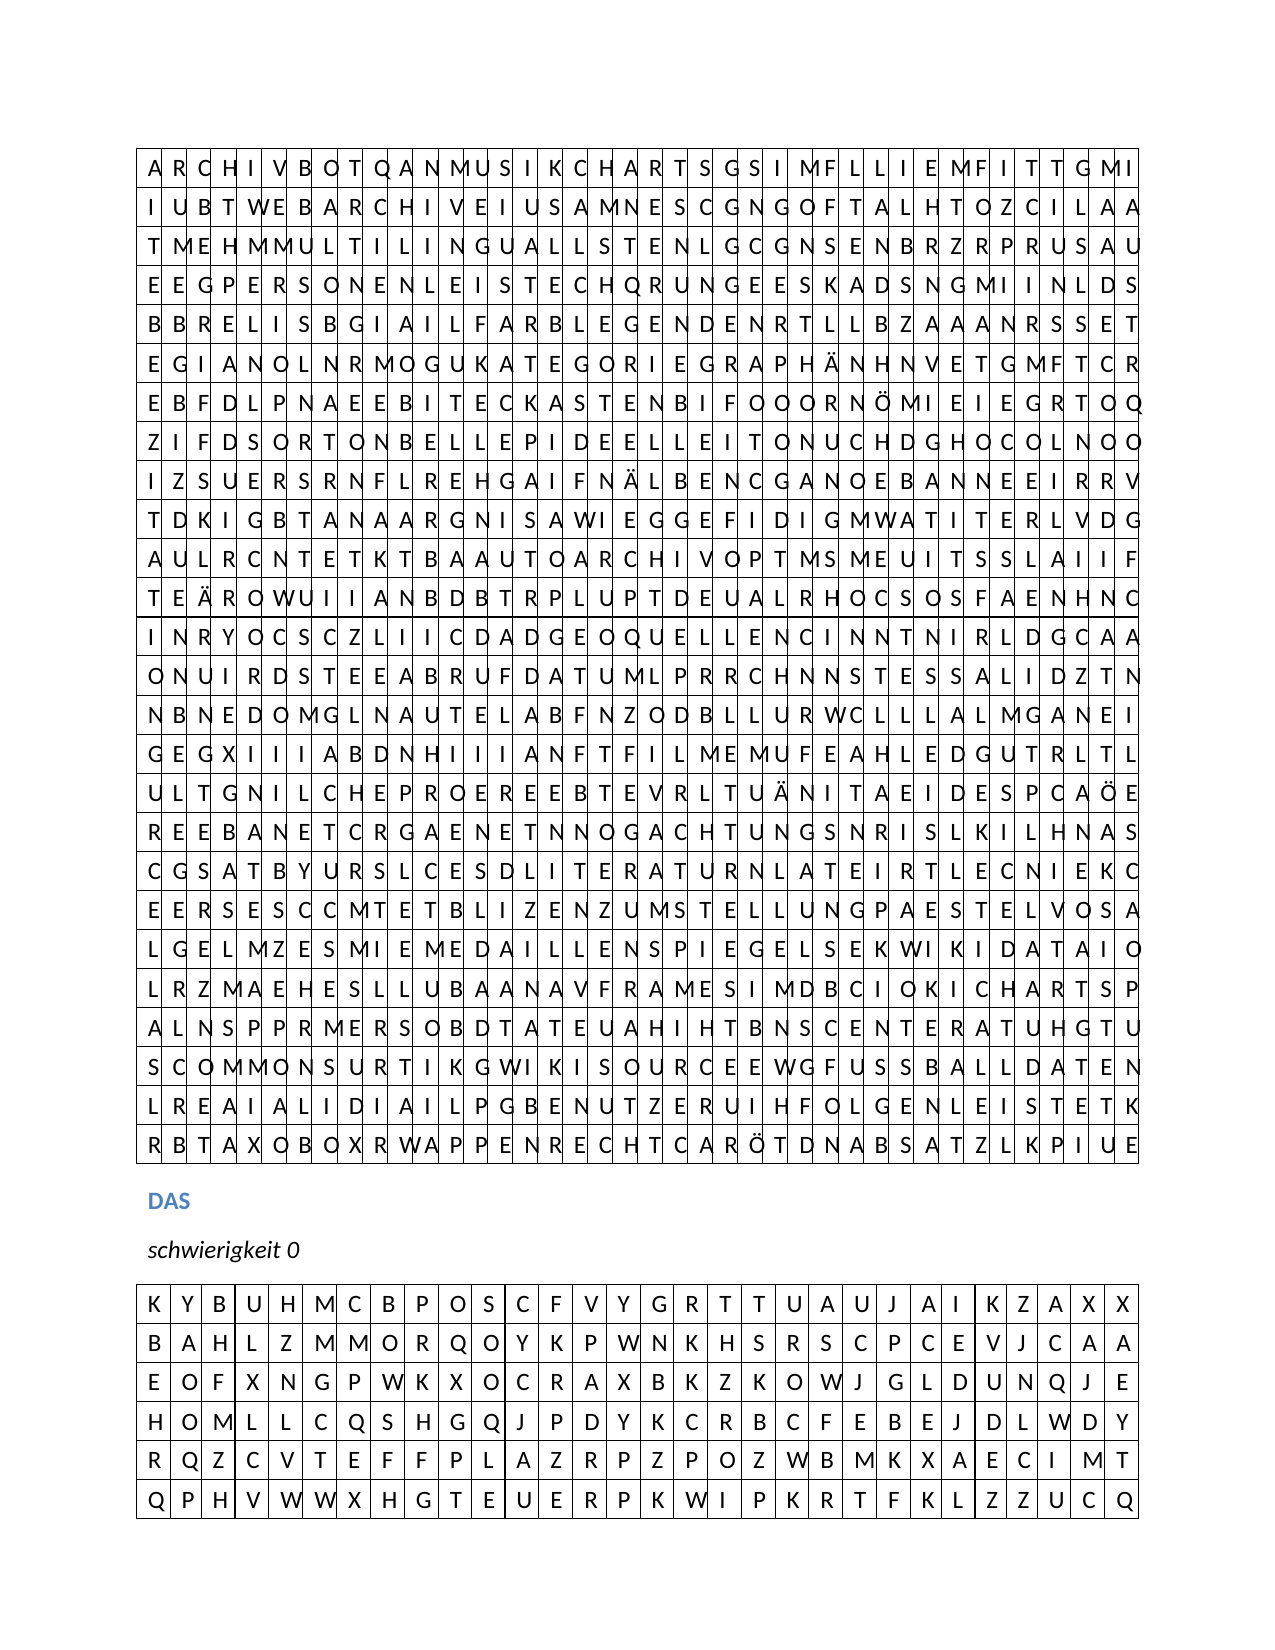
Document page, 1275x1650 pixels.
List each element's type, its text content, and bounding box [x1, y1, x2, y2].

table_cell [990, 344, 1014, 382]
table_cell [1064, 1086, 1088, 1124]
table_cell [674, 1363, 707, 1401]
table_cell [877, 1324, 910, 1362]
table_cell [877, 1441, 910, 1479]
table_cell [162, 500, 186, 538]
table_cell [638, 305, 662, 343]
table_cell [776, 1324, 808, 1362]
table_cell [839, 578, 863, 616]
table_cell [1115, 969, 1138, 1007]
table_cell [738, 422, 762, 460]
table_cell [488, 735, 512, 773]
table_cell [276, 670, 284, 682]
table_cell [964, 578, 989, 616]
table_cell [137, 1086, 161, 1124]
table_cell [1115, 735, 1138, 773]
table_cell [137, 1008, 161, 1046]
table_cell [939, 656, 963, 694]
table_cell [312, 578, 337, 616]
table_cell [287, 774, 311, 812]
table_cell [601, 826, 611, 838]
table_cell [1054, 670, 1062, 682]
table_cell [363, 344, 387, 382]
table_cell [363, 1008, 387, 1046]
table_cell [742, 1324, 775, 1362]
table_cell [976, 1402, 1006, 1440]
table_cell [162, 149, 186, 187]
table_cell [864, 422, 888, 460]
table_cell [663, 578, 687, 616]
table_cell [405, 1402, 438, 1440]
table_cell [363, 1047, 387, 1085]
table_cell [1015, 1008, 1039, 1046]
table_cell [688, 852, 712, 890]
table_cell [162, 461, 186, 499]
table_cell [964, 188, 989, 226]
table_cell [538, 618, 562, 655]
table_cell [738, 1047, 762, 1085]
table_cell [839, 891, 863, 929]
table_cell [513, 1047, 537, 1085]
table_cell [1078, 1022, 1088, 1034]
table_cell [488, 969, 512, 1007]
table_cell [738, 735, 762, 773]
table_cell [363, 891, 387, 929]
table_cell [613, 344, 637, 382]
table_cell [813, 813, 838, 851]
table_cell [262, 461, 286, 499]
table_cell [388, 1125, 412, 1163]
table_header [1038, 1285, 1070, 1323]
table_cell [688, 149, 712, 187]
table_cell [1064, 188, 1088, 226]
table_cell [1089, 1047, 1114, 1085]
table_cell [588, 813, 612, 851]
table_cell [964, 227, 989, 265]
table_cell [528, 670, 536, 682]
subtitle DAS [148, 1185, 1127, 1216]
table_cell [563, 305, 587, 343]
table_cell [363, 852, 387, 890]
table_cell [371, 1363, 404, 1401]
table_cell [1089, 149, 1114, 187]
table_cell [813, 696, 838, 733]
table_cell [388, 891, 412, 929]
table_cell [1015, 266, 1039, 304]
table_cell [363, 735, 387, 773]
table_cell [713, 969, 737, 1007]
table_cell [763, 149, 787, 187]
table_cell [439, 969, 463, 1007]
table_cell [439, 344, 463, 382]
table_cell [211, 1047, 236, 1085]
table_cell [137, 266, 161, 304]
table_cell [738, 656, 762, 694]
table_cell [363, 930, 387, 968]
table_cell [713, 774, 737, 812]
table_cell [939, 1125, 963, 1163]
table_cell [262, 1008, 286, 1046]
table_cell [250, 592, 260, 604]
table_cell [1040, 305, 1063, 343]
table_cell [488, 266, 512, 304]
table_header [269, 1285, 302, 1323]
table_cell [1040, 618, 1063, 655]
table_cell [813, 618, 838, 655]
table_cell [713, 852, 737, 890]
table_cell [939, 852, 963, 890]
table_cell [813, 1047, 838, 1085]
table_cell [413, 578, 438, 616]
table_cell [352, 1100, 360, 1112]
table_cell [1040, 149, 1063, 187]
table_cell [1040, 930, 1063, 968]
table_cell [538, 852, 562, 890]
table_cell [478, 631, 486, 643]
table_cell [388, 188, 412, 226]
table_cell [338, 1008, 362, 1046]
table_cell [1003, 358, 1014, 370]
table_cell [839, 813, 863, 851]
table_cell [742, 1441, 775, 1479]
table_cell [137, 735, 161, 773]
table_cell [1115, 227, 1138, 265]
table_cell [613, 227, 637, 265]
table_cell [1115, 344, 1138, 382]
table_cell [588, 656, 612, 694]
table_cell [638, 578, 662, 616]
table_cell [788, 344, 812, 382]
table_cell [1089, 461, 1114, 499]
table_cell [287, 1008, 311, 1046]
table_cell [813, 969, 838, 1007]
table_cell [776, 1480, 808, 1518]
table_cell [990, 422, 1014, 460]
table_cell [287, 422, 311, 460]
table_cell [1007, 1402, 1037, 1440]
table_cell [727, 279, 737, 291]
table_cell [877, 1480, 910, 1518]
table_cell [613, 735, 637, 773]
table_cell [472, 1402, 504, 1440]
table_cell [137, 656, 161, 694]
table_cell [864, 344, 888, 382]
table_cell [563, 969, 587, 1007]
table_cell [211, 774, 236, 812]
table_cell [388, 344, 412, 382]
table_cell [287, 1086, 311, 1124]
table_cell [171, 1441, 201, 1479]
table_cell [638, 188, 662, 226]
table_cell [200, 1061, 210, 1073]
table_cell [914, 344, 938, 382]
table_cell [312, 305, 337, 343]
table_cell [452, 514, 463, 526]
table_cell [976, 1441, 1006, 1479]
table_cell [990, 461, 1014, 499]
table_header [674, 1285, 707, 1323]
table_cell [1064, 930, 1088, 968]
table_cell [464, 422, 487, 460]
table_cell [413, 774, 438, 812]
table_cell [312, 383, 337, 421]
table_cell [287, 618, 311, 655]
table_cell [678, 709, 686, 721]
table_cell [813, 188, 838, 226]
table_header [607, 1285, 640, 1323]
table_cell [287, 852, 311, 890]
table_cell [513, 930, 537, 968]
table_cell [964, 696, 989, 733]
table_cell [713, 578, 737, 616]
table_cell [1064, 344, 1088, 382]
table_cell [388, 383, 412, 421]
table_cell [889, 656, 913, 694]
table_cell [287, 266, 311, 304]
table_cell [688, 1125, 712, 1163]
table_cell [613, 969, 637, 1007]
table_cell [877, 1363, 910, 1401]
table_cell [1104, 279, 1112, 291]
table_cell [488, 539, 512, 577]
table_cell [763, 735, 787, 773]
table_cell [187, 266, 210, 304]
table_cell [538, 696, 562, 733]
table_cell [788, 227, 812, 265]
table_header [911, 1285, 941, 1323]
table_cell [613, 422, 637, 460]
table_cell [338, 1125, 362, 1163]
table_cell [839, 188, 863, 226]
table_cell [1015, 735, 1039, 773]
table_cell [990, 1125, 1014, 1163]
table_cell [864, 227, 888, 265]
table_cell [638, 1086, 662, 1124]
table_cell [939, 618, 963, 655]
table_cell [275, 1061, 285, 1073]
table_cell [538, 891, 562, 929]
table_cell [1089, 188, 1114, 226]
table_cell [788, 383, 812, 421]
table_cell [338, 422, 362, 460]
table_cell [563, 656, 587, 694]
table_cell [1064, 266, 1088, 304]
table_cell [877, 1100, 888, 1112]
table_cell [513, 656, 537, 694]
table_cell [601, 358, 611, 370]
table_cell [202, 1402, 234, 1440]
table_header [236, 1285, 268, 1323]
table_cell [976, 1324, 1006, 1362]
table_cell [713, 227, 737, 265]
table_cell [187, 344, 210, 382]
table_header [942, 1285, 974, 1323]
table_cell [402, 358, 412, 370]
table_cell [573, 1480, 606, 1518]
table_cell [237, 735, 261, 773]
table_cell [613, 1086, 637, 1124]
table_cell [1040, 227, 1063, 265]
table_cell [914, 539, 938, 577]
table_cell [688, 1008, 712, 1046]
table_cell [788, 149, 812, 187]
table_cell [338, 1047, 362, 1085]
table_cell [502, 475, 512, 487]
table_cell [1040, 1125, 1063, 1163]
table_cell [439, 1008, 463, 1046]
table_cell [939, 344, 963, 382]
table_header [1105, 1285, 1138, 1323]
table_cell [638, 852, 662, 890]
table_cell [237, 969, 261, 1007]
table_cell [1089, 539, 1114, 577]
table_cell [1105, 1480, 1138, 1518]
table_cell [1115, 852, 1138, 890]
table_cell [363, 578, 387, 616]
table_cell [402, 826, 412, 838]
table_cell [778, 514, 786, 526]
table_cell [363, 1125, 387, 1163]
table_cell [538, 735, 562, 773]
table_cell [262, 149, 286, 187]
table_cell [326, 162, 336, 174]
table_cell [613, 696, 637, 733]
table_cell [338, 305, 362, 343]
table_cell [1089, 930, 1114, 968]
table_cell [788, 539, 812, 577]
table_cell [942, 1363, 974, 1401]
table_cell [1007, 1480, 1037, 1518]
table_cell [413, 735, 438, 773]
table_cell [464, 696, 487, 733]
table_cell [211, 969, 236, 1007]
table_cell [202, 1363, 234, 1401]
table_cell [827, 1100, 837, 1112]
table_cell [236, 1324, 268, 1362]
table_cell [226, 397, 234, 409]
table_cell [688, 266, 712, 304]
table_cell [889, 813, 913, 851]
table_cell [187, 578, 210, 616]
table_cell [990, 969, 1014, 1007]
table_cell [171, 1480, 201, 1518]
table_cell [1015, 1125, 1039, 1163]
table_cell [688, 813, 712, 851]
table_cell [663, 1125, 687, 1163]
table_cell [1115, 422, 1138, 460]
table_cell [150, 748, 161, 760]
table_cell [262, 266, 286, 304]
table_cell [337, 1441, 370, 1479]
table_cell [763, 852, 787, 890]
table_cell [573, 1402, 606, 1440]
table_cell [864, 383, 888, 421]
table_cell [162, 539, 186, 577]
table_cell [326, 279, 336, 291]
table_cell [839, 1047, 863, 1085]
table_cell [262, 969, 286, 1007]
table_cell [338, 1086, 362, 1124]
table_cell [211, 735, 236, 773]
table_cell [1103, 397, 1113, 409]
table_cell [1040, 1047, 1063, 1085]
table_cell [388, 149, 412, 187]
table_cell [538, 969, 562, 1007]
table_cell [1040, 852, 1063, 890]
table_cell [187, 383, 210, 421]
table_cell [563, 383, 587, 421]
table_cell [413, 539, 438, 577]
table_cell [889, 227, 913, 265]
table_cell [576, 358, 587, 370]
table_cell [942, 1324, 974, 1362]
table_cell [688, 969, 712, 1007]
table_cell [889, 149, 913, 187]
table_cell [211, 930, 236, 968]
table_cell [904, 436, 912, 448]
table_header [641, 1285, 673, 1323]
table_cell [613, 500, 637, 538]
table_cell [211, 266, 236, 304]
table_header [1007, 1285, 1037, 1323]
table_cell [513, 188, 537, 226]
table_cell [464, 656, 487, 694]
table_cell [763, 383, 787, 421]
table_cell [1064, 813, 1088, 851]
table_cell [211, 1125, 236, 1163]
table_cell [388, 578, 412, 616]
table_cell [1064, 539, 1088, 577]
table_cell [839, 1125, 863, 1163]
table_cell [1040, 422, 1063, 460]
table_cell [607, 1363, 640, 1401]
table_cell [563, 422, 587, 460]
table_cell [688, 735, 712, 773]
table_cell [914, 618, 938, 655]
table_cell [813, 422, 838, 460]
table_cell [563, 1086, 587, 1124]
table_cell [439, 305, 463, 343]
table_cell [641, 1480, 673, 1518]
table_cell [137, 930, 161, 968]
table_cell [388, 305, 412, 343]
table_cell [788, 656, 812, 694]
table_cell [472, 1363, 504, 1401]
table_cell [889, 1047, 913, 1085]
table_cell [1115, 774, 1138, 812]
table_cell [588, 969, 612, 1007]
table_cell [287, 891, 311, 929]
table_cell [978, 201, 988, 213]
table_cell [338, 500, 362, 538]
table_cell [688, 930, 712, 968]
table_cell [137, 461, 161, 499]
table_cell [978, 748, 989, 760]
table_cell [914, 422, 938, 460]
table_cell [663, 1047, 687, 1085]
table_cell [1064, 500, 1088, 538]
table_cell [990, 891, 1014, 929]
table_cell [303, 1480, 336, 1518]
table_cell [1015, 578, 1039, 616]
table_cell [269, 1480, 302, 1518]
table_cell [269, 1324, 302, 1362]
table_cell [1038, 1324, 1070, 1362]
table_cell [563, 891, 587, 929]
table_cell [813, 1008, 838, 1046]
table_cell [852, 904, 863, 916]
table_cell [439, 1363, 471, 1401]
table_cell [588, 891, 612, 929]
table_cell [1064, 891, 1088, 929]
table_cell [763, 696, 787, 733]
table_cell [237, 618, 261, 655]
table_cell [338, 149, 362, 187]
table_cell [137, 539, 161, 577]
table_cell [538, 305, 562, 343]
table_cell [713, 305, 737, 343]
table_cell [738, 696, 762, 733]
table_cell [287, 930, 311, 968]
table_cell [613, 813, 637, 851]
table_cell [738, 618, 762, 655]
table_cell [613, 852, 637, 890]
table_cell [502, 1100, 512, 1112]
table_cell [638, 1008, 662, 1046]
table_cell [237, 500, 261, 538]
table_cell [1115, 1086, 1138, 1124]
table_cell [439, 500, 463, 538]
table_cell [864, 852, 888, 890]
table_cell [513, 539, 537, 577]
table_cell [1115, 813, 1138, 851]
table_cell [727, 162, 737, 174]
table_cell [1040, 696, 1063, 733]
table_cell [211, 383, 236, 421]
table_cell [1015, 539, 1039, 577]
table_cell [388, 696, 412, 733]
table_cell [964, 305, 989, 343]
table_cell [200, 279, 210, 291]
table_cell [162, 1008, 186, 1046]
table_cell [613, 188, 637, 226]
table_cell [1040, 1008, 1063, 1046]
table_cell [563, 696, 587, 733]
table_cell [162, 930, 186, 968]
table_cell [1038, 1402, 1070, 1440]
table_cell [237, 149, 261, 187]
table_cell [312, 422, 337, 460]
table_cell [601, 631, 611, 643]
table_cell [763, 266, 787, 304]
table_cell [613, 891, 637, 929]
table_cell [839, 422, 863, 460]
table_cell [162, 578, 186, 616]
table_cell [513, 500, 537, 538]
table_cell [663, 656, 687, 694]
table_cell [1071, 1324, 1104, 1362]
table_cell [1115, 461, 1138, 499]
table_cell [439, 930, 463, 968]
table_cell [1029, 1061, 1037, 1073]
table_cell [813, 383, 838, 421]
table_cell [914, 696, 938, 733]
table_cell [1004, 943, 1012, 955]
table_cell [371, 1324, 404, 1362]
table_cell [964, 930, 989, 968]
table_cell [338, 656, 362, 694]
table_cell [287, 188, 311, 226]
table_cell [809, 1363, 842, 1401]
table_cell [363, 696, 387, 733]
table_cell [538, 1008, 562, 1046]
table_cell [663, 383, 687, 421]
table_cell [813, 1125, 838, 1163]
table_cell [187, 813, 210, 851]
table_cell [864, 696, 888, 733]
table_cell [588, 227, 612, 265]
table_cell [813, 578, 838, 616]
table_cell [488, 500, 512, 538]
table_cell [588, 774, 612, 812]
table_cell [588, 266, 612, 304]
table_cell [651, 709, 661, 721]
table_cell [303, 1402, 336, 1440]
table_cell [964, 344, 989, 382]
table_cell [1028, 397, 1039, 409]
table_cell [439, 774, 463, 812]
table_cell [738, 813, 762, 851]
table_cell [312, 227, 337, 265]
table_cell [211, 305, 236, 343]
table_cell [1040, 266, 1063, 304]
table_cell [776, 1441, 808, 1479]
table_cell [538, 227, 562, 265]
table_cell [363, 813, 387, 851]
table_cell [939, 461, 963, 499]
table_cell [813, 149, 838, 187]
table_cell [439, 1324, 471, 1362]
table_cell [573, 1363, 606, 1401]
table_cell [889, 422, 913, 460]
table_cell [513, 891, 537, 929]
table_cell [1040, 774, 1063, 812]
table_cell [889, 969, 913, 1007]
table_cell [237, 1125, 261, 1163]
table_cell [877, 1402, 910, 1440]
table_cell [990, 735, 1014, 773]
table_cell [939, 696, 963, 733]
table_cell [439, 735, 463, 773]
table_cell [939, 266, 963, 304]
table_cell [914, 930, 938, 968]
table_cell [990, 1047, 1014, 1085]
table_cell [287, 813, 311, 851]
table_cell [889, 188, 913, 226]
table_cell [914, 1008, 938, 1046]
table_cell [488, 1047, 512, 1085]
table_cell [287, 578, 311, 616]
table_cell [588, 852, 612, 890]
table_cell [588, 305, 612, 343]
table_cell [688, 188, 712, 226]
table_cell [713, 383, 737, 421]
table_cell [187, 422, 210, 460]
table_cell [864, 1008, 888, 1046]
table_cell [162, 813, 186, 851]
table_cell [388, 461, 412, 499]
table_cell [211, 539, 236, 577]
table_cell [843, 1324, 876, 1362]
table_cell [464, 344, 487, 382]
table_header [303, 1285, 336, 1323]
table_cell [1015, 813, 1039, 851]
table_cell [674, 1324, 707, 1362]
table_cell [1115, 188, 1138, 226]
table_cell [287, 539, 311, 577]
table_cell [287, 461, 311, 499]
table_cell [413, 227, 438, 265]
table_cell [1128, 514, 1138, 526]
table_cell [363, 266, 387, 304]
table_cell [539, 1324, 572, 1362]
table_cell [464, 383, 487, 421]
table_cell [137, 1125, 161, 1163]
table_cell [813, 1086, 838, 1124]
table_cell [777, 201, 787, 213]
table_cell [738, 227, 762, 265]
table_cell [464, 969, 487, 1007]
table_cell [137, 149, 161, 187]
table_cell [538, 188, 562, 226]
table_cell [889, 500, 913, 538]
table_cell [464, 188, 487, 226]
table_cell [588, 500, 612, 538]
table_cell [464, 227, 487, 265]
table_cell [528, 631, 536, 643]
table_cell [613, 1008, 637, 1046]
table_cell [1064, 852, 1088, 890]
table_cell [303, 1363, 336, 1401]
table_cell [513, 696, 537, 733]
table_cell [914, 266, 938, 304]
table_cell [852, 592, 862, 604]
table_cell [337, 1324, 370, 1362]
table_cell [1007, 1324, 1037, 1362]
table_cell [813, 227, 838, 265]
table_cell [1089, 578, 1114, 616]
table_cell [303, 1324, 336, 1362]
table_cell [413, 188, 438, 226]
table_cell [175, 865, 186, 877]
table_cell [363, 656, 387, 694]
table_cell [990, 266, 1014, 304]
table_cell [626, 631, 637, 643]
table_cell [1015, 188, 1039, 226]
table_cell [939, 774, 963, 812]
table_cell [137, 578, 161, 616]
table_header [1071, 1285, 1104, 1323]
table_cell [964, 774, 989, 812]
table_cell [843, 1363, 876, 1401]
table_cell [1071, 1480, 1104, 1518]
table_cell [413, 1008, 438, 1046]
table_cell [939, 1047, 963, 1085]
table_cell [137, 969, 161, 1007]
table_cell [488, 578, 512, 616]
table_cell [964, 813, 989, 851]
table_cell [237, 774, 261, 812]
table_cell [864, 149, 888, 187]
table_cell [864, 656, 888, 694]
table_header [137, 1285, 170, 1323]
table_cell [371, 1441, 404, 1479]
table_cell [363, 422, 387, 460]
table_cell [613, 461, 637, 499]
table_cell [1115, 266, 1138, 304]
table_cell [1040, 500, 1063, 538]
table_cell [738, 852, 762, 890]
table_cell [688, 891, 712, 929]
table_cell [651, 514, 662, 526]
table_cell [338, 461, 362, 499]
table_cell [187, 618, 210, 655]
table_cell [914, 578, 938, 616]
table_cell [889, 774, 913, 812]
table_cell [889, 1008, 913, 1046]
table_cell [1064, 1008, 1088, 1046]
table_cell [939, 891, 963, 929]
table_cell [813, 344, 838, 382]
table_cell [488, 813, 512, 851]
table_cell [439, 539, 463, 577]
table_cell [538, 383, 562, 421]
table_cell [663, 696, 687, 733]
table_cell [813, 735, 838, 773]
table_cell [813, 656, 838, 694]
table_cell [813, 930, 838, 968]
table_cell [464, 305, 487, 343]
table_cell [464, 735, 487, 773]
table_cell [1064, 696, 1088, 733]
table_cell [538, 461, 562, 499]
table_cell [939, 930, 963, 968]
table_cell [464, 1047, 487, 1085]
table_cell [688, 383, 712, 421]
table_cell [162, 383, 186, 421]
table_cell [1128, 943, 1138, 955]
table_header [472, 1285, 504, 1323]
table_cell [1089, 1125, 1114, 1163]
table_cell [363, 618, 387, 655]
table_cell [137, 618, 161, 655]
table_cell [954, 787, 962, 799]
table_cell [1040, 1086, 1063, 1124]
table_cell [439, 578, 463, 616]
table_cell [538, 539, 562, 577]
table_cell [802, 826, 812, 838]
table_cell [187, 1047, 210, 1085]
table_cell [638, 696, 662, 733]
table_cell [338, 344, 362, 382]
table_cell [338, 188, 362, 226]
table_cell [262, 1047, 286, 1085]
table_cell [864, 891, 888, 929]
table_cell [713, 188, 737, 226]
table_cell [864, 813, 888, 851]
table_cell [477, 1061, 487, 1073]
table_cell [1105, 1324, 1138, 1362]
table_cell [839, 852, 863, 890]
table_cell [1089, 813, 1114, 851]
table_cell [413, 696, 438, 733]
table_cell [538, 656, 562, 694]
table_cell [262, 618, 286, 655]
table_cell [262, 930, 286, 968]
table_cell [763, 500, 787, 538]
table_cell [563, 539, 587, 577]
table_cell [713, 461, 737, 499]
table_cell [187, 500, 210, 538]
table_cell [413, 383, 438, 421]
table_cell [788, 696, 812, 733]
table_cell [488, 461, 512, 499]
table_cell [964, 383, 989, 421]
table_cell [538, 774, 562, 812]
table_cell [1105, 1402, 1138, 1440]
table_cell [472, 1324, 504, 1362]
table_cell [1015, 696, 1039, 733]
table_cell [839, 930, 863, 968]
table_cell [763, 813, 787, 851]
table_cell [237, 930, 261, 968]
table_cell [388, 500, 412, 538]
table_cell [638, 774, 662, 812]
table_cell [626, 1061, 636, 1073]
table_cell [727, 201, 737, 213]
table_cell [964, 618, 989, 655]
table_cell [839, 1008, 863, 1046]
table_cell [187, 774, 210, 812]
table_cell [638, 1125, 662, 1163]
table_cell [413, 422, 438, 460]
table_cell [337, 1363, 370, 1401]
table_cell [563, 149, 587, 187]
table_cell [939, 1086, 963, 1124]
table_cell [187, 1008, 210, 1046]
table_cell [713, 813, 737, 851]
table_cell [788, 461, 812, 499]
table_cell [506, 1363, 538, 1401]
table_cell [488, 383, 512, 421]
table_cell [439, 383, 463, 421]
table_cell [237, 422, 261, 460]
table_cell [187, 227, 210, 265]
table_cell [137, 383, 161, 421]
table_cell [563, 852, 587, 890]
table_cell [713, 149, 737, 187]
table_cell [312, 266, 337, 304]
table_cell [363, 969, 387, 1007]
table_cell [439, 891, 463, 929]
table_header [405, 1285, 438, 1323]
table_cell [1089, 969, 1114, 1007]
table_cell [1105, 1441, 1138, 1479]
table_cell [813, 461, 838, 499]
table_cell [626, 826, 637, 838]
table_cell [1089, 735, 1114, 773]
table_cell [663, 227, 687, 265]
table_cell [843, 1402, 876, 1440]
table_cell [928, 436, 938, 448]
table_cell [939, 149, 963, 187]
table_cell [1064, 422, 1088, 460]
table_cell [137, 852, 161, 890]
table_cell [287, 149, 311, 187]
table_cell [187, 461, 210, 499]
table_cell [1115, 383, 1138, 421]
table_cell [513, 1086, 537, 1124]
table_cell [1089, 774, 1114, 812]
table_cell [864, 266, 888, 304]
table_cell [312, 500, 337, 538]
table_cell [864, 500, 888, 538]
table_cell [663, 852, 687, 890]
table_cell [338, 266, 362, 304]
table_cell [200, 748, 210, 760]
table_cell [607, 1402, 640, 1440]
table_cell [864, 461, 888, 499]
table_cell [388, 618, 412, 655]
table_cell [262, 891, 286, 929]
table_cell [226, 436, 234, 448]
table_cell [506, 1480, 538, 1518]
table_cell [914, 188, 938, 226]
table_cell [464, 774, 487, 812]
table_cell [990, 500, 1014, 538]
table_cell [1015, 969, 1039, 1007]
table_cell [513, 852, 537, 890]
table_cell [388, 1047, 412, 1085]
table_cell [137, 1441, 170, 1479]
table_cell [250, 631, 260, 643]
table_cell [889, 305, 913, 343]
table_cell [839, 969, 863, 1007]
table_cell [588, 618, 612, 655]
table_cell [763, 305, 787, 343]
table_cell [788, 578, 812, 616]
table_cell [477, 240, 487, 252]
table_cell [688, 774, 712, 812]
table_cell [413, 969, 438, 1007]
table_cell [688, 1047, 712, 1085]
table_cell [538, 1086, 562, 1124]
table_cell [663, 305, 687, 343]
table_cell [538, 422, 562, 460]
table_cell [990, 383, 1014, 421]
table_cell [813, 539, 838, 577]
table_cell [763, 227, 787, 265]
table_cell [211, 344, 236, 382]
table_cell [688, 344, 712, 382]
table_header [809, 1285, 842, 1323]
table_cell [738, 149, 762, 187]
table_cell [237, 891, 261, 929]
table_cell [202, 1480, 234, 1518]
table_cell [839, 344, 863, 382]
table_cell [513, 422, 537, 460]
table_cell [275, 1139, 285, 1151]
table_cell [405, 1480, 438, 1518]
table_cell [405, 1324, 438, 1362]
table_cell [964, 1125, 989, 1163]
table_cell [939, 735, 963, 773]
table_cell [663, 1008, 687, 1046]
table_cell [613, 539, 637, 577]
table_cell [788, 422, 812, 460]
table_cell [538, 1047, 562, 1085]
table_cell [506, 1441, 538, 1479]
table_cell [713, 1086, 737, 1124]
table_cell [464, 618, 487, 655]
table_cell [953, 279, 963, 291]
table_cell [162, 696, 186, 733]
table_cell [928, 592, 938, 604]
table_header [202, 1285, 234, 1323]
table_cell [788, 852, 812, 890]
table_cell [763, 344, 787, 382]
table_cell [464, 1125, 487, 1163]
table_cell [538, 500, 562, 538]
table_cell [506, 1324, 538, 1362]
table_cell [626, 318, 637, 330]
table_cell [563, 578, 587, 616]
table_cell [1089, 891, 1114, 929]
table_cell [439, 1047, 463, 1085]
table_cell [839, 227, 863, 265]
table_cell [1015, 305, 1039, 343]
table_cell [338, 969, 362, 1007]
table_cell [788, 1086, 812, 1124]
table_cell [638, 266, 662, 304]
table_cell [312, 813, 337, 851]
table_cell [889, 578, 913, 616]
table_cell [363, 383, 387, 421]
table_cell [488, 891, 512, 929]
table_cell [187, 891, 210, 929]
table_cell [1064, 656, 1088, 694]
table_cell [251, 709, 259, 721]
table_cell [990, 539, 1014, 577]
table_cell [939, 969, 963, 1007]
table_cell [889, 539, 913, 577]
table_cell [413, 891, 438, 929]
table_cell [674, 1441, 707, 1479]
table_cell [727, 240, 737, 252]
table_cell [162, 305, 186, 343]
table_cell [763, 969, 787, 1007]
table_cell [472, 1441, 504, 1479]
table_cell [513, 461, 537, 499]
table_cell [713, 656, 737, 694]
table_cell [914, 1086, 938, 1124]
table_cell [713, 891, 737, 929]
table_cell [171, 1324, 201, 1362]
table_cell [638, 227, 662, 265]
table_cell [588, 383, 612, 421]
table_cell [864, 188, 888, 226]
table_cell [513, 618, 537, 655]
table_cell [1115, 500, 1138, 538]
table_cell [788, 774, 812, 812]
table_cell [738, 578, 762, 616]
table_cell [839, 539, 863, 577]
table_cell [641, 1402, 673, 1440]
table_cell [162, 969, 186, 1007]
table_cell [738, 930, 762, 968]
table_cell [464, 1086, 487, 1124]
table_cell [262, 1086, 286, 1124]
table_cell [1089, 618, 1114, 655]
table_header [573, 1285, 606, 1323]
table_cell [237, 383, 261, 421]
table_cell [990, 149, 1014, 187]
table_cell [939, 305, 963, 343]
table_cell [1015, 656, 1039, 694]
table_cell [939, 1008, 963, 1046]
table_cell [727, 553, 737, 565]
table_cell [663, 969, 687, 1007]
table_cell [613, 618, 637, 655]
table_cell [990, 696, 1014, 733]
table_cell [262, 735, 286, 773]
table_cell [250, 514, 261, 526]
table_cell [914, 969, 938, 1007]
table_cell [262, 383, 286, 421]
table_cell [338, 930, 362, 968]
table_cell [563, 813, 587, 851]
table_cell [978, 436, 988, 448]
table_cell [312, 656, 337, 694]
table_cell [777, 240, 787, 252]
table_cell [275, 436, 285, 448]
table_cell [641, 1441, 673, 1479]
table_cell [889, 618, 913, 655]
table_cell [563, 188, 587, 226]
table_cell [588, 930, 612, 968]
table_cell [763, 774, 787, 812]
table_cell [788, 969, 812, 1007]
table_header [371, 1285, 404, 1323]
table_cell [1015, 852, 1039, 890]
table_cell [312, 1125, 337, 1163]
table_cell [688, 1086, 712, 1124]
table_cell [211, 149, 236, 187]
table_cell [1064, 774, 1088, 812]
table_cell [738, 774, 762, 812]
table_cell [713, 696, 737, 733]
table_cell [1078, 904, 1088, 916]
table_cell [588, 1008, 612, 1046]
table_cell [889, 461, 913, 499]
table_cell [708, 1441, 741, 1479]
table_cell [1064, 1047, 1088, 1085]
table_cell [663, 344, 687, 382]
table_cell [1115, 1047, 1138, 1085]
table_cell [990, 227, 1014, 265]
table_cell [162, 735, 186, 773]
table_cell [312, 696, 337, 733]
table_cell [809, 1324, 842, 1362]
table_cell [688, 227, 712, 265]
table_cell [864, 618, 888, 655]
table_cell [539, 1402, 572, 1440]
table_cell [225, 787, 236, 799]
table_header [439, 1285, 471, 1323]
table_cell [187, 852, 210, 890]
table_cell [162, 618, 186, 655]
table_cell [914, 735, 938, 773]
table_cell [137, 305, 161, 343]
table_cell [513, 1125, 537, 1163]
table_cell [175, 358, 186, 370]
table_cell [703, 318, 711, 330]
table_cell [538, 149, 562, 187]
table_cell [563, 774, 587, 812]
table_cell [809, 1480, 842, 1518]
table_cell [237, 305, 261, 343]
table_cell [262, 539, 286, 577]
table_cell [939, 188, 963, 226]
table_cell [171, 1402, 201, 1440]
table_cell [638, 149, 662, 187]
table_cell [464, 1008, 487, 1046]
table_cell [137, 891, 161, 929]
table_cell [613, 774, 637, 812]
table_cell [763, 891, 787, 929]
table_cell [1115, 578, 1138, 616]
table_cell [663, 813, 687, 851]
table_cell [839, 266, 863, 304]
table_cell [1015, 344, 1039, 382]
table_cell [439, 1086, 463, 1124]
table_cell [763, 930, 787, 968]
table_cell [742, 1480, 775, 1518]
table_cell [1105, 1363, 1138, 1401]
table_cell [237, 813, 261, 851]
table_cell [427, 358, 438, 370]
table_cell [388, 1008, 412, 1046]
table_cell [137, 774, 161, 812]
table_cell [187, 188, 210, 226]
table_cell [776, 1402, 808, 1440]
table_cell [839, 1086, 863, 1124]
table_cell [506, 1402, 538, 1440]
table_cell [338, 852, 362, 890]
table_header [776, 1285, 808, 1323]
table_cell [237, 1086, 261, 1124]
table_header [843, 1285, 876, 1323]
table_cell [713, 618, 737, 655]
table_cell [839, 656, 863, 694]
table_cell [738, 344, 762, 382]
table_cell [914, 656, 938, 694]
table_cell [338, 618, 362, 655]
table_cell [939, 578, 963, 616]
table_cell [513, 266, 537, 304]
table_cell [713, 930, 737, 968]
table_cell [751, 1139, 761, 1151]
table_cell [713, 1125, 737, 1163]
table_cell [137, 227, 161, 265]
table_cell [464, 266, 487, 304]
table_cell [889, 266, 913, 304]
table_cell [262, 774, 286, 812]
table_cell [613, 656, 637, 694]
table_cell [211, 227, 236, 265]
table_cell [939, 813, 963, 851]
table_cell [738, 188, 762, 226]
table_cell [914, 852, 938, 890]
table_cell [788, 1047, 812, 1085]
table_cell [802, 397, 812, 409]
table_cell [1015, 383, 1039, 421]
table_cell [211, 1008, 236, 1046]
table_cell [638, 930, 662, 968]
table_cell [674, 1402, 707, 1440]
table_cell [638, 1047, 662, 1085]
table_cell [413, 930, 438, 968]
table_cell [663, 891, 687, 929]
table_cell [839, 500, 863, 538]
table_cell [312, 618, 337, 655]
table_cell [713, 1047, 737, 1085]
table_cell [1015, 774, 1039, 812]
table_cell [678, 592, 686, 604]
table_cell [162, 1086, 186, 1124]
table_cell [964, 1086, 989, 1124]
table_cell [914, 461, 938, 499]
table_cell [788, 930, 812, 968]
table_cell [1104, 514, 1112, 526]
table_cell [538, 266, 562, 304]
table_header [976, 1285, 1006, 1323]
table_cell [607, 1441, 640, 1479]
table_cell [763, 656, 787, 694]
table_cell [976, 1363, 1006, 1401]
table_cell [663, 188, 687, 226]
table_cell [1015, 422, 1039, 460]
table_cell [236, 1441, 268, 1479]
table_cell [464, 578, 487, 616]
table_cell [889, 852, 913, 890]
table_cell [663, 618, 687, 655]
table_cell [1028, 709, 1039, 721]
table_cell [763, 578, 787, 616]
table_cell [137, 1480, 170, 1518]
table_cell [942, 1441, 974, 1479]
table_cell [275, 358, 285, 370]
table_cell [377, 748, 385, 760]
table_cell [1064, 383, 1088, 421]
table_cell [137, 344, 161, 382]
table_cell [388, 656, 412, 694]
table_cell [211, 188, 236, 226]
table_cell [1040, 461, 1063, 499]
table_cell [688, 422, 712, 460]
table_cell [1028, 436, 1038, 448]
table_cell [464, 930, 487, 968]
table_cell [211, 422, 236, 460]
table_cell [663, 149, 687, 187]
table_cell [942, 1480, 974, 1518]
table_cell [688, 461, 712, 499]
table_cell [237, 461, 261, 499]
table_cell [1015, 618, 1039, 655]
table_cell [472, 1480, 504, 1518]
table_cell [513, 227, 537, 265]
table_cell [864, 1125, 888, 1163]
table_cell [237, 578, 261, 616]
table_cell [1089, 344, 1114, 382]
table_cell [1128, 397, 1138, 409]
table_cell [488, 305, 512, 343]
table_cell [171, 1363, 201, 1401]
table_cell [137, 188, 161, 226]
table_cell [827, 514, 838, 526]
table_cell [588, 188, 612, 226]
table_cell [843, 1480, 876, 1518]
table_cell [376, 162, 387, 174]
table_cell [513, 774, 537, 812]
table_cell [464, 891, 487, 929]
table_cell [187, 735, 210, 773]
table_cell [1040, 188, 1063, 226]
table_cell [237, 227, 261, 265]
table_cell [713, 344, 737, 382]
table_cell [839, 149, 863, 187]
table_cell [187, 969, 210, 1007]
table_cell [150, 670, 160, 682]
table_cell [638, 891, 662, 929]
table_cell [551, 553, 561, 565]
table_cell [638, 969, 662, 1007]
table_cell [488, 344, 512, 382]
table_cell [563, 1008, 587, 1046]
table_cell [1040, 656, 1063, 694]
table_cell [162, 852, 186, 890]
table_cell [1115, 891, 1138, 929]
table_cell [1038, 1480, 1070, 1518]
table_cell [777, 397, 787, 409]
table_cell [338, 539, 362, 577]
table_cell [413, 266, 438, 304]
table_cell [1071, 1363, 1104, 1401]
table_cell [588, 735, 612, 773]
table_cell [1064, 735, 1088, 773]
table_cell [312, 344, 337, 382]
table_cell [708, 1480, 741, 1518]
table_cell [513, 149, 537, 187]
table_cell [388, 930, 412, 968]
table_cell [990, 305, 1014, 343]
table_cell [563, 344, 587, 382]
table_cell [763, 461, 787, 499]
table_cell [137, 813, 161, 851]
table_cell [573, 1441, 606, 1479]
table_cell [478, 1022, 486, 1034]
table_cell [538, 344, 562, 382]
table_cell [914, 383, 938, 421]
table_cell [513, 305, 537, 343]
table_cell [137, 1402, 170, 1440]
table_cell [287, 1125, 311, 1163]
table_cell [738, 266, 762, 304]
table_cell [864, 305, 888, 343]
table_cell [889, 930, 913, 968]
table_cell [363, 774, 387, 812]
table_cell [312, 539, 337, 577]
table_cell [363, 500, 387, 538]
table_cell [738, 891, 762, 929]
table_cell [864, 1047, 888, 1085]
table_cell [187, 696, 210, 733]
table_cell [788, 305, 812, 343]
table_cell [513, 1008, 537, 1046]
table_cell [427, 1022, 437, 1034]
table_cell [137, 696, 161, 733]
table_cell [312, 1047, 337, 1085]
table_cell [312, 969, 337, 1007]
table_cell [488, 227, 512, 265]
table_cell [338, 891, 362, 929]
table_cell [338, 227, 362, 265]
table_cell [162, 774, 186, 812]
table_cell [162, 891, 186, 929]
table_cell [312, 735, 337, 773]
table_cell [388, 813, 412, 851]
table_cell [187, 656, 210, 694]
text schwierigkeit 0 [148, 1234, 1127, 1265]
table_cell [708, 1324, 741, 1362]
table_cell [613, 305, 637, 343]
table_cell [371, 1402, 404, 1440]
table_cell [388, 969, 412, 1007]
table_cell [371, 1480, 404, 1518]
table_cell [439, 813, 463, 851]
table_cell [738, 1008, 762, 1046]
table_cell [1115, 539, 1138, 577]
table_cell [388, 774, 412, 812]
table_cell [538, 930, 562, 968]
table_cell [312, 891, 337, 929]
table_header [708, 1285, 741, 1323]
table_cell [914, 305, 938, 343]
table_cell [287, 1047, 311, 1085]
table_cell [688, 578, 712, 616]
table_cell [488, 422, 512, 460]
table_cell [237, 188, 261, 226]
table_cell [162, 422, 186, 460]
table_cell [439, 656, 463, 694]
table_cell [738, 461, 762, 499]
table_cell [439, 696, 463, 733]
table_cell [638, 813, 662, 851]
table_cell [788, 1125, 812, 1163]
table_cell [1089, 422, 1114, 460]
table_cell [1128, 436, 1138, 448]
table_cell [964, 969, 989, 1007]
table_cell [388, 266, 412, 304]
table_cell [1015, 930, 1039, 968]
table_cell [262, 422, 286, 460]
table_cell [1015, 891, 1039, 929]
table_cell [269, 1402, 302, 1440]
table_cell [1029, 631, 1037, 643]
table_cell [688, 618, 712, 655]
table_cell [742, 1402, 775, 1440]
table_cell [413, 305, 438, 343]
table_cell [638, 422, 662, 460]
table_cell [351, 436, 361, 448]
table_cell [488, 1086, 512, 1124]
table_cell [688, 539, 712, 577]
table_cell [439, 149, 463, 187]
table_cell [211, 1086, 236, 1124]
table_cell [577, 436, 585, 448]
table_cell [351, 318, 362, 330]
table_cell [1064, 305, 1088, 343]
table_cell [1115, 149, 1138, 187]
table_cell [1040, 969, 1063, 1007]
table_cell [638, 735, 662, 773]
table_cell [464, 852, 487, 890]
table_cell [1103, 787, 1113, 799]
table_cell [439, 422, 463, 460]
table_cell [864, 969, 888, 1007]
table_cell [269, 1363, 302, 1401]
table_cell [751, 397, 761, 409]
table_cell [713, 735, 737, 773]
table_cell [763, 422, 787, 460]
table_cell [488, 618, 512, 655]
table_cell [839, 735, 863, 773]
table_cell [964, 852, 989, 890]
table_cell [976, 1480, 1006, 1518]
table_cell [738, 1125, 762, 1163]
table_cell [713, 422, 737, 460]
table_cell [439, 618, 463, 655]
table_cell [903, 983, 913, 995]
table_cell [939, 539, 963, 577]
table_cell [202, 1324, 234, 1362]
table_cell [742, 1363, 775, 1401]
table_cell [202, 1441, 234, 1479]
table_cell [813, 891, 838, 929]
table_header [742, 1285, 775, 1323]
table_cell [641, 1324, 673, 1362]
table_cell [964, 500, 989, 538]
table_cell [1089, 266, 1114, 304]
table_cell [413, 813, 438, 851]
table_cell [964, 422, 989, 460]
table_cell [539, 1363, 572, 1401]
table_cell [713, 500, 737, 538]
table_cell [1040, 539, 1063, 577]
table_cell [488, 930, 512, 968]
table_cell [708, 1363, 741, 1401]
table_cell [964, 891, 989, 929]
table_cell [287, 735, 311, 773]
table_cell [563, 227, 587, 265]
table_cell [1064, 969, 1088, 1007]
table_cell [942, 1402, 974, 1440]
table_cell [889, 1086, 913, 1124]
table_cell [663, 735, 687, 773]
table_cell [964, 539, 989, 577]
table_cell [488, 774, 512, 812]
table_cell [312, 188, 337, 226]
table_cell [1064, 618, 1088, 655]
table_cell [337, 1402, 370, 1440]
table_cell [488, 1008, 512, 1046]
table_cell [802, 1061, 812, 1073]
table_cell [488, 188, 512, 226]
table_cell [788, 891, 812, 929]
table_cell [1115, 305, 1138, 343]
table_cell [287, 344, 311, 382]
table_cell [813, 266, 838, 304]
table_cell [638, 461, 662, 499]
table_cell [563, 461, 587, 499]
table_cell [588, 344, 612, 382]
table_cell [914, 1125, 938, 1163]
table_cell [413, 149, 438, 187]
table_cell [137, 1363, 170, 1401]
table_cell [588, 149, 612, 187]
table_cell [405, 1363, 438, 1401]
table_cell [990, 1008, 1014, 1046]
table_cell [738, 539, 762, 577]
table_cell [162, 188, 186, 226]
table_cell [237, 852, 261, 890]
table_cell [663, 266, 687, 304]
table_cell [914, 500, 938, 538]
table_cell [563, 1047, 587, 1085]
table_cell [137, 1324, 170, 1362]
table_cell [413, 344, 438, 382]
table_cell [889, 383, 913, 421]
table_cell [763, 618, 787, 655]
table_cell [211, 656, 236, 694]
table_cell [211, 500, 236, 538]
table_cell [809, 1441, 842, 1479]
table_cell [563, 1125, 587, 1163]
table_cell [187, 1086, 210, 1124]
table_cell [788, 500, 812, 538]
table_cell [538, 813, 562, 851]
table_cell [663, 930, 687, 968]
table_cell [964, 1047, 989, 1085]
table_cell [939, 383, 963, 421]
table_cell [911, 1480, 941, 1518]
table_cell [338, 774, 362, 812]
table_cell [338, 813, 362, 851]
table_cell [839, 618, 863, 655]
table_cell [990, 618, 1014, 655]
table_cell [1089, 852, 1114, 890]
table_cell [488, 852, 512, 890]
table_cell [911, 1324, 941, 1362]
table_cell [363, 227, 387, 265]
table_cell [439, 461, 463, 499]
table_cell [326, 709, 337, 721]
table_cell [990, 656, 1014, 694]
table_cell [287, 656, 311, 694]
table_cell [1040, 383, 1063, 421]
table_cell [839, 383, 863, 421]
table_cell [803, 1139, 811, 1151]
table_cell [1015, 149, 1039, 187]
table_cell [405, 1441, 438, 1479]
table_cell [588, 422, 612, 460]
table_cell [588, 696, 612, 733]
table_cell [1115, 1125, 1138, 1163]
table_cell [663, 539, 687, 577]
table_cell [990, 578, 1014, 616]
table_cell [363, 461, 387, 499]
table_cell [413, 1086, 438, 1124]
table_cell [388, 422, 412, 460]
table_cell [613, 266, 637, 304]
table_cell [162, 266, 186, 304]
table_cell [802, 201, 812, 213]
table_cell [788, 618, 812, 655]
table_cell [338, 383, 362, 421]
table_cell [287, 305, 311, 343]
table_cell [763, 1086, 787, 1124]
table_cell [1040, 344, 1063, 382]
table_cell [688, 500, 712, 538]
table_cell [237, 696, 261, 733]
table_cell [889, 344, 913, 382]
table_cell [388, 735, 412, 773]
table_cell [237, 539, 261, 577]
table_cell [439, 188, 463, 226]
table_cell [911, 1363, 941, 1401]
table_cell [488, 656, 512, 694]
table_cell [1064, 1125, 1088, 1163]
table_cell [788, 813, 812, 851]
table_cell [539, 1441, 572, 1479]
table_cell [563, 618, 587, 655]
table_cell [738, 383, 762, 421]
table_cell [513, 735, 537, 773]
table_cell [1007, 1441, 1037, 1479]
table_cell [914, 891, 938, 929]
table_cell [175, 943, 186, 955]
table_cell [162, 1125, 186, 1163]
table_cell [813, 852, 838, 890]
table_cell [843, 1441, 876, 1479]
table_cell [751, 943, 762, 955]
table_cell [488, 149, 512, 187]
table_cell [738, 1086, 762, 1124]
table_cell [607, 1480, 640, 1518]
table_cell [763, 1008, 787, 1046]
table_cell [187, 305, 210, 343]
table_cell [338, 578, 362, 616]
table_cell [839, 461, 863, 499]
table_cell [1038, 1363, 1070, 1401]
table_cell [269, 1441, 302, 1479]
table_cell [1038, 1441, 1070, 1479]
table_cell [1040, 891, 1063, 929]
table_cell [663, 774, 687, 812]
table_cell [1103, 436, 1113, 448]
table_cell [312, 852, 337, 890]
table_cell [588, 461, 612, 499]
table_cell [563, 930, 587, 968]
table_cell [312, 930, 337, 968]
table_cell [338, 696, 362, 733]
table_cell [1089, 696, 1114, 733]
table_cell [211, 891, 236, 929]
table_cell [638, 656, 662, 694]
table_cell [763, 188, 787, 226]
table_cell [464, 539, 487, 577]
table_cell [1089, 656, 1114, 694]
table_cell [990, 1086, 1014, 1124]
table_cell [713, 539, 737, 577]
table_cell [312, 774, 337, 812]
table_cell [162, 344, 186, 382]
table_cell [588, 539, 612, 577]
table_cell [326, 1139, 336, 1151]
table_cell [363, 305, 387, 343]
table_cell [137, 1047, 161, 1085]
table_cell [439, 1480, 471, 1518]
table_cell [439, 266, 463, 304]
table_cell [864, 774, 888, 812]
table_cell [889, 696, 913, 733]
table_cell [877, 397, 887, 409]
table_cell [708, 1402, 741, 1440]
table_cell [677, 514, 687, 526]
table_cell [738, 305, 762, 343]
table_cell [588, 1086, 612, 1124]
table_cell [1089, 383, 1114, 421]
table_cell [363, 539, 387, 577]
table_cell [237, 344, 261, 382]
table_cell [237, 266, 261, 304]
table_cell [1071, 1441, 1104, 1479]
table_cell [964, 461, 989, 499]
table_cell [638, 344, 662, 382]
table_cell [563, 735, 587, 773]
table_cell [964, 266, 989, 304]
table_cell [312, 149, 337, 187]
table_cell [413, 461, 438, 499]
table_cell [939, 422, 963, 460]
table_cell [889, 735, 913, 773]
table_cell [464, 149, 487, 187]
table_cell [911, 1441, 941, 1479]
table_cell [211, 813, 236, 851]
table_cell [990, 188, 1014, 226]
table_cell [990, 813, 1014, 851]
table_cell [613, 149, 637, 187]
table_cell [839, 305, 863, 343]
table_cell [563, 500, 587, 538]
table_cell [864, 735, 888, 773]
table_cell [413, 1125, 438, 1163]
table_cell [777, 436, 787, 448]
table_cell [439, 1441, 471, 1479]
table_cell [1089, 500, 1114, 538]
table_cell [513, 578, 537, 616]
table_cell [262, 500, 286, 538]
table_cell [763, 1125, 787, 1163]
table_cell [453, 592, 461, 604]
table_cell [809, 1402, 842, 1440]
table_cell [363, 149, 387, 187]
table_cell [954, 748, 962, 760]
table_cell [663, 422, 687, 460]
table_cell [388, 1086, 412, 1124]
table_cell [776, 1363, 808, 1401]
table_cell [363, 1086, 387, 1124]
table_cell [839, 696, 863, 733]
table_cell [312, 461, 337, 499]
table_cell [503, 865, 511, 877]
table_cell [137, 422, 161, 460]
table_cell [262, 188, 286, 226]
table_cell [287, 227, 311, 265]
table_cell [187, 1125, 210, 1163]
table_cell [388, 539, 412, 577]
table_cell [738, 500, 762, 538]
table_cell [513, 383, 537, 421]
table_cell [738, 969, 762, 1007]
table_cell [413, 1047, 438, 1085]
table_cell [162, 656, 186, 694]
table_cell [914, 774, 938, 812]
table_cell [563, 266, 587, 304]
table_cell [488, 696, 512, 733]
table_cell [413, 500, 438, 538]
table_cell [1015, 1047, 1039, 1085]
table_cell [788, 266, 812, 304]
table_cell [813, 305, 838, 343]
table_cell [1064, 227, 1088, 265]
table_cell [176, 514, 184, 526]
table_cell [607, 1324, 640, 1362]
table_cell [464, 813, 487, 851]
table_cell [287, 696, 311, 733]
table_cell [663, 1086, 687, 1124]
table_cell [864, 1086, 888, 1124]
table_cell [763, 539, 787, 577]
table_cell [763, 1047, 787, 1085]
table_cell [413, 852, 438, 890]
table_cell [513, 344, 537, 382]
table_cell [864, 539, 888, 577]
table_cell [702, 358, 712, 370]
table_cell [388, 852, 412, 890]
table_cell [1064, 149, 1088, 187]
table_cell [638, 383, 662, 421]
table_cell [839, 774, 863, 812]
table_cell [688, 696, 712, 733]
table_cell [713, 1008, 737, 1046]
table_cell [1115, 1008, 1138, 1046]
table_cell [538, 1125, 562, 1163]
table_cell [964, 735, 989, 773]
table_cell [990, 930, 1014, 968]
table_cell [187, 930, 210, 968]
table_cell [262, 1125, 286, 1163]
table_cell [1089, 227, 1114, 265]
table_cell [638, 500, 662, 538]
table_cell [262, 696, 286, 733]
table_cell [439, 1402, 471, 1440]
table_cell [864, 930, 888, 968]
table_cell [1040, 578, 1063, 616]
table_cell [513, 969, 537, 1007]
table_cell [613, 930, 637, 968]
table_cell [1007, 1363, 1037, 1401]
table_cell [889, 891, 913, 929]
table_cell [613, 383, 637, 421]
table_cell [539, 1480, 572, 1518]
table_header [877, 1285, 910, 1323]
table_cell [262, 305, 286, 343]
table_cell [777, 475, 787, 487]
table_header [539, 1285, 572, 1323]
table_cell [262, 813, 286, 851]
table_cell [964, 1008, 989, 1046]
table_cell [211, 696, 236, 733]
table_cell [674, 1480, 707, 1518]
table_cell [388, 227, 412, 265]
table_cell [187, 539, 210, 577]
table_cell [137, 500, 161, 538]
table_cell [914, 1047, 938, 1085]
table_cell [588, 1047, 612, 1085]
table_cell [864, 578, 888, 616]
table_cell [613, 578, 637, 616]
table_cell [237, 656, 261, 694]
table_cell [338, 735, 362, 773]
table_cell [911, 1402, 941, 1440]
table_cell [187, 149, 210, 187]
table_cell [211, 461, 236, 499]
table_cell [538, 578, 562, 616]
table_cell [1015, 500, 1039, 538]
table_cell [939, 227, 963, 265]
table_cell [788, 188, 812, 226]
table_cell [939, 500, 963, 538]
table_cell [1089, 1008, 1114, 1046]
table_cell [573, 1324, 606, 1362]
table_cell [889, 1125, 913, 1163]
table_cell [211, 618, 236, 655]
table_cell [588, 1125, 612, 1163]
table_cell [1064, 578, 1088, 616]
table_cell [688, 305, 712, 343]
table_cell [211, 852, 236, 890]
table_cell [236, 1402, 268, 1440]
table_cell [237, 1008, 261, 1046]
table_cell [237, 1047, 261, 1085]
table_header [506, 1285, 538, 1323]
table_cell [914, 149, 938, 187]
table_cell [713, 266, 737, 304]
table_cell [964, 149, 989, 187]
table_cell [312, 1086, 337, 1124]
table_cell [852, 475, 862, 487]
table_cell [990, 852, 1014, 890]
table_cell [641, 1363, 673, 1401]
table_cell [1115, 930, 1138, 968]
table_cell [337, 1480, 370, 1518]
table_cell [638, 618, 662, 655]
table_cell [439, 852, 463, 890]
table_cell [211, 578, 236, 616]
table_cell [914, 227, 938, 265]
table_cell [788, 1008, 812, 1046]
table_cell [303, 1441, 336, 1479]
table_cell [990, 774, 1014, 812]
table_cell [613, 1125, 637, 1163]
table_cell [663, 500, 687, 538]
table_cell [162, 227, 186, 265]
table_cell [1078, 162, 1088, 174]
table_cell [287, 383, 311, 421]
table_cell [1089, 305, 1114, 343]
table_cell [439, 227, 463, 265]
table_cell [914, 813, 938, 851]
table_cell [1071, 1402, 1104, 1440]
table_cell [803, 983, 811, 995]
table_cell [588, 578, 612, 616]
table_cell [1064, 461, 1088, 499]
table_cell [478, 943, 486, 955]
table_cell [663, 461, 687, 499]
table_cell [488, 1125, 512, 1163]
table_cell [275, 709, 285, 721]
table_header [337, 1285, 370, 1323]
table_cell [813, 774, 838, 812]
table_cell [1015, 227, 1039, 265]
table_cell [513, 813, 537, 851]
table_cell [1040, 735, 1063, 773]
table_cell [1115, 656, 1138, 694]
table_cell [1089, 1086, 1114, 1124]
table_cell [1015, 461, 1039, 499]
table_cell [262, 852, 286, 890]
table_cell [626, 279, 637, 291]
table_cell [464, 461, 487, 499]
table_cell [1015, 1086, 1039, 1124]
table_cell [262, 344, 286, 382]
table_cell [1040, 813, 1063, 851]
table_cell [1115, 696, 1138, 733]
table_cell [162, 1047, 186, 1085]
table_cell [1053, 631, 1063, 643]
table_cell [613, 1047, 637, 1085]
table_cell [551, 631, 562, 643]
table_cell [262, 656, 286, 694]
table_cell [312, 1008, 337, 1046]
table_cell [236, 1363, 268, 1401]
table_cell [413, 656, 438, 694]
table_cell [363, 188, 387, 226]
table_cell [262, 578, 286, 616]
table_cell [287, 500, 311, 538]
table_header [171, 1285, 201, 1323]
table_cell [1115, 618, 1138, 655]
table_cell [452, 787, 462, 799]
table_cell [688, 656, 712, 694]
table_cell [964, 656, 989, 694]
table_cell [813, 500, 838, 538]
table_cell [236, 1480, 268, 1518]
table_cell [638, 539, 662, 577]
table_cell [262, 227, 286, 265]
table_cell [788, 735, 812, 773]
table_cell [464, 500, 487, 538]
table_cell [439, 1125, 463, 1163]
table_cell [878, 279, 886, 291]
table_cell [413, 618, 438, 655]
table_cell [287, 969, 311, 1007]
